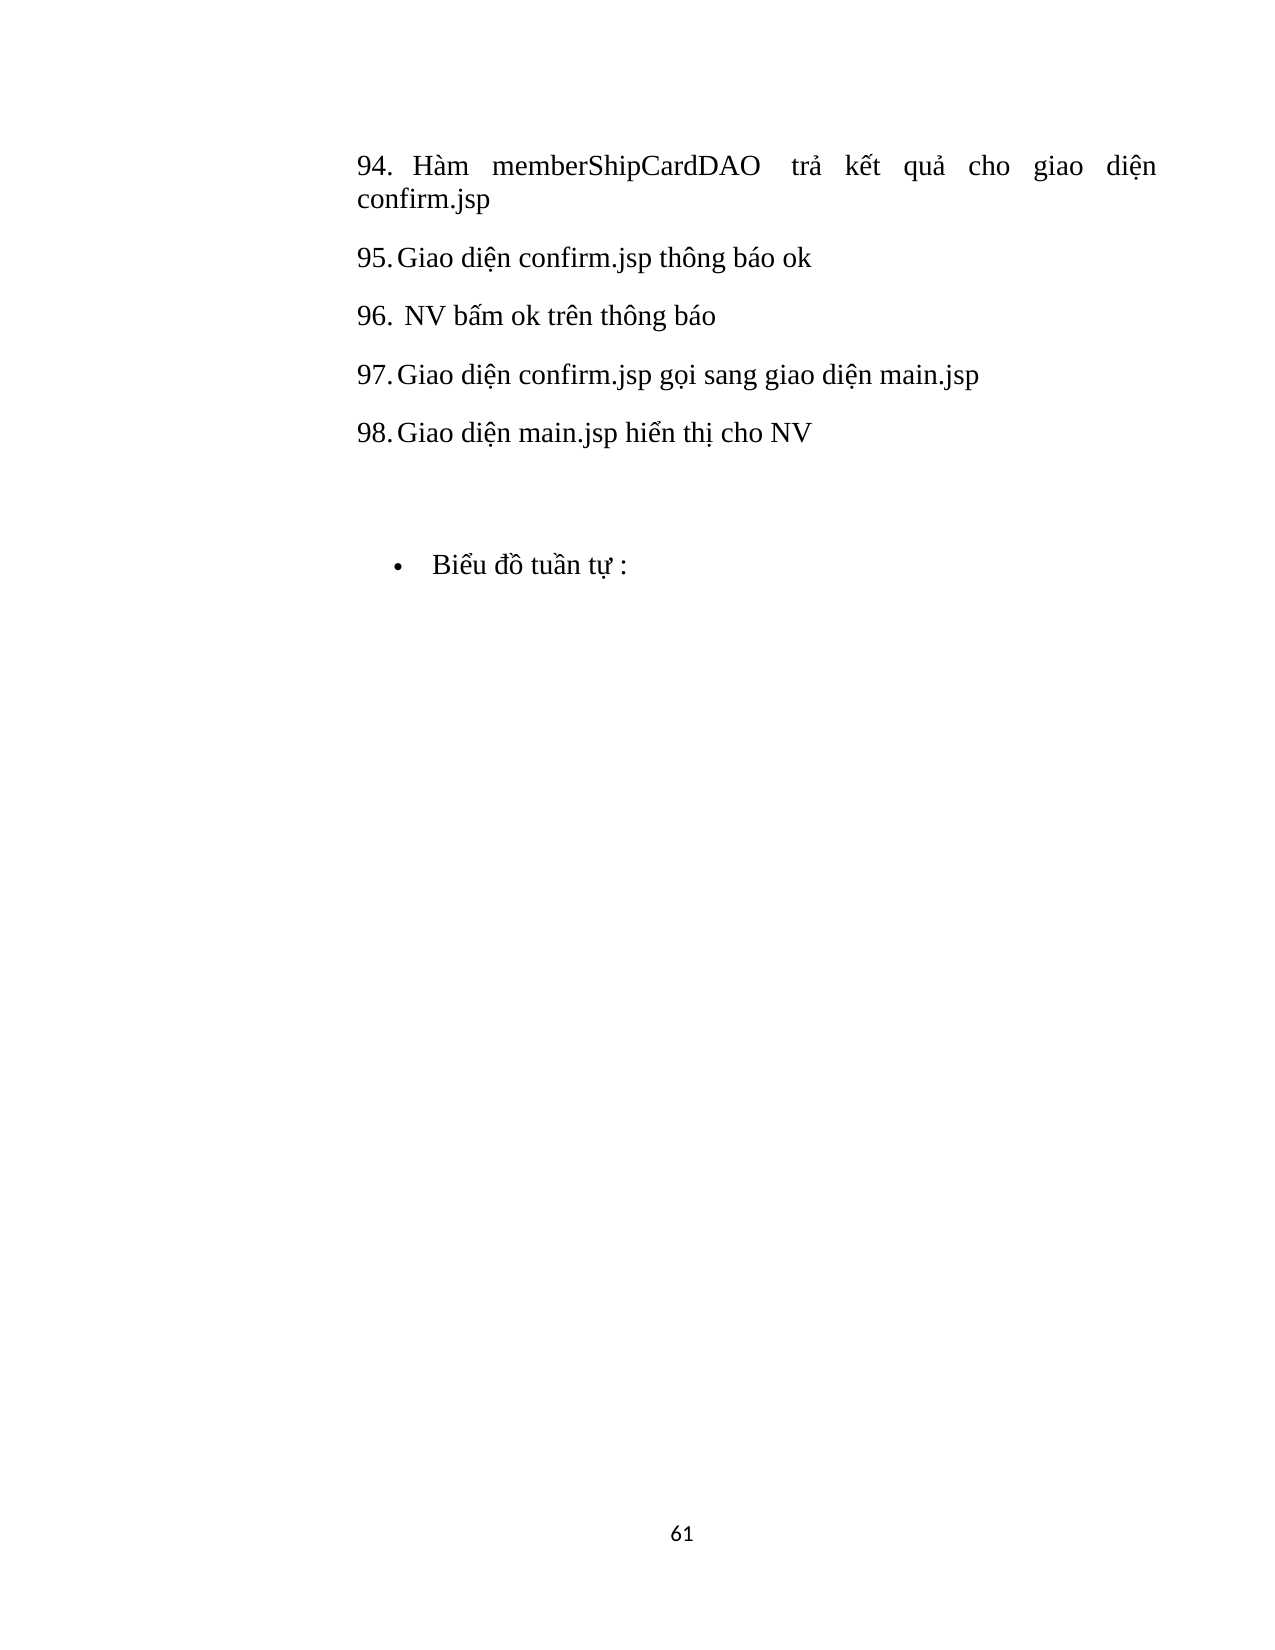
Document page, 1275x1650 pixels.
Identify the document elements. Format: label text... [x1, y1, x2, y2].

text 97. Giao diện confirm.jsp gọi sang giao diện main.jsp [357, 357, 1157, 390]
list Biểu đồ tuần tự : [394, 547, 1157, 580]
text 98. Giao diện main.jsp hiển thị cho NV [357, 415, 1157, 449]
text 96. NV bấm ok trên thông báo [357, 298, 1157, 332]
text 95. Giao diện confirm.jsp thông báo ok [357, 240, 1157, 273]
text 94. Hàm memberShipCardDAO trả kết quả cho giao diện confirm.jsp [357, 148, 1157, 215]
